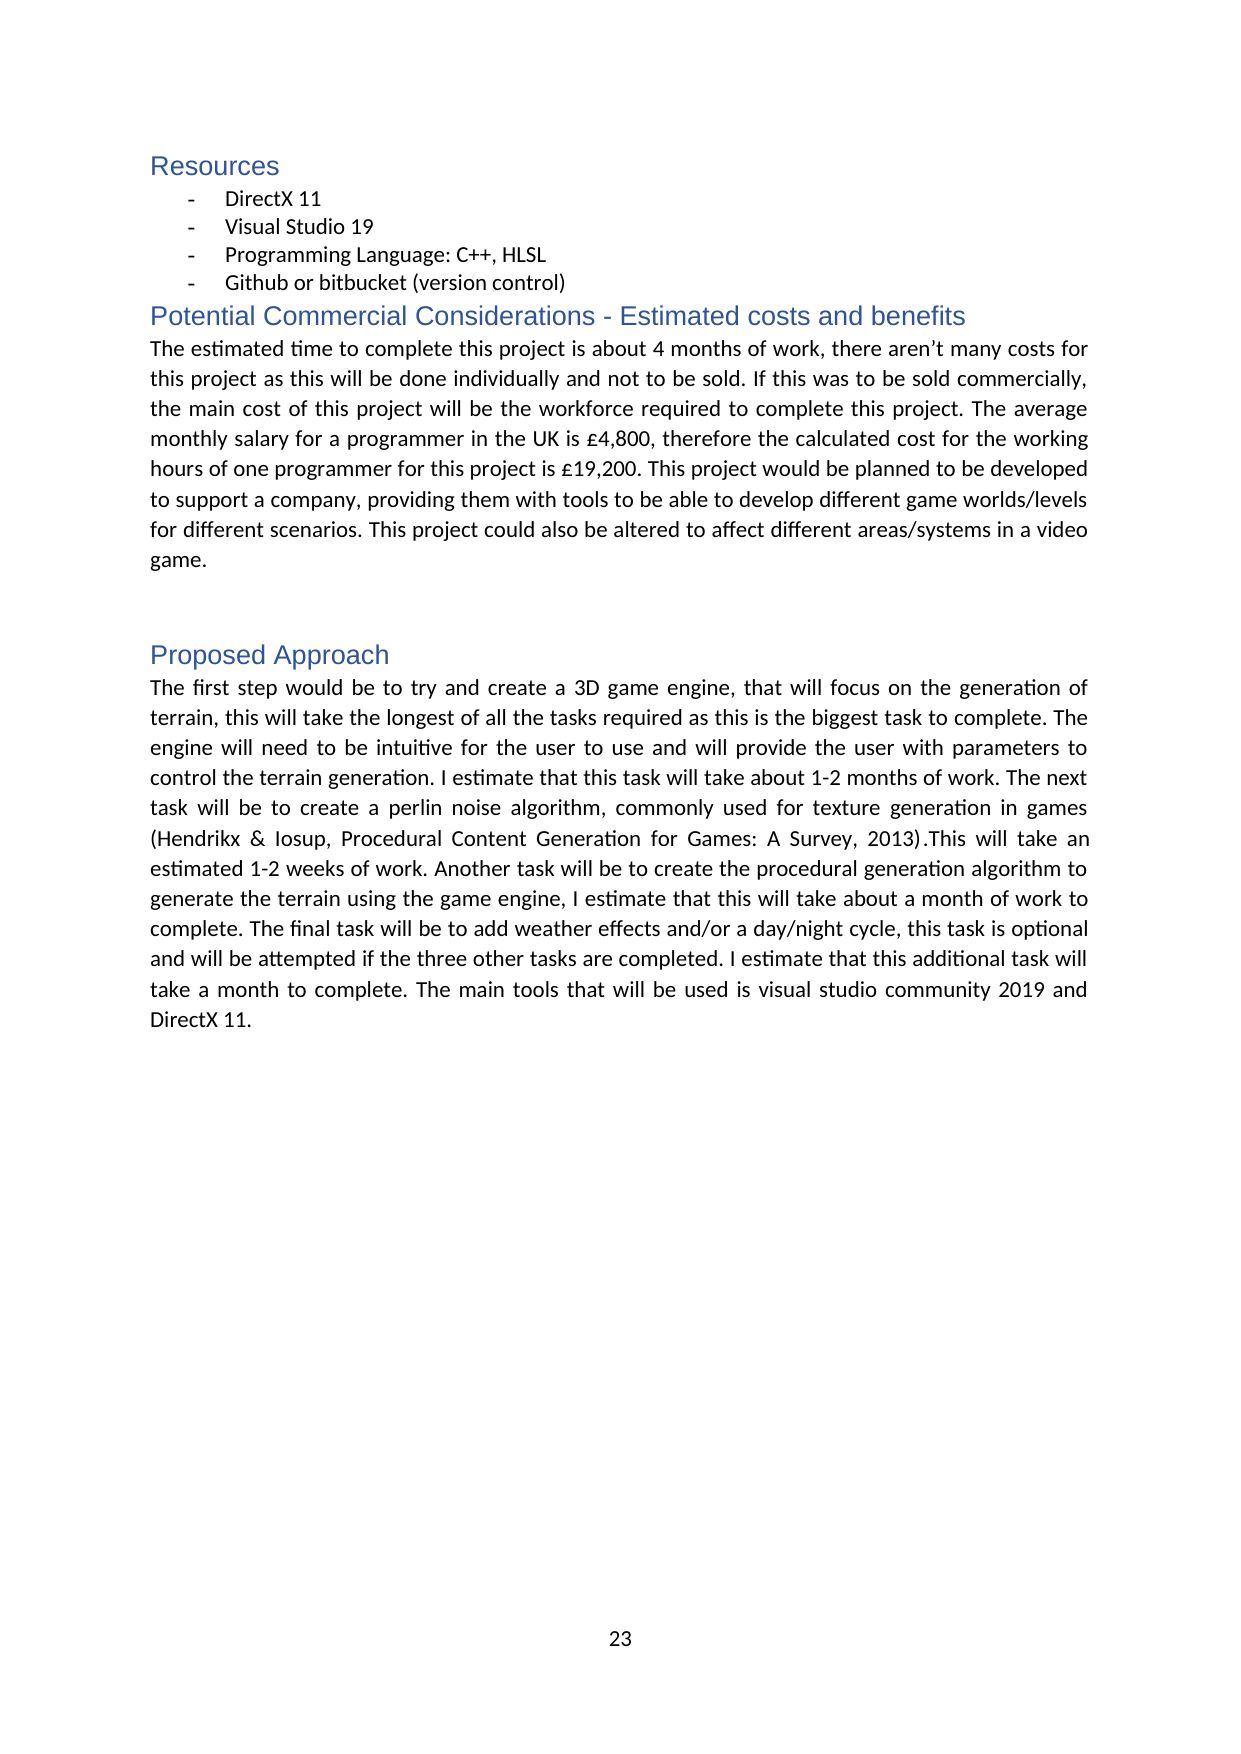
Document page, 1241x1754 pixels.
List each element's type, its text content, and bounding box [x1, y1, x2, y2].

subtitle Resources [150, 150, 1090, 181]
text The first step would be to try and create a 3D game engine, that will focus on the generation of terrain, this will take the longest of all the tasks required as this is the biggest task to complete. The engine will need to be intuitive for the user to use and will provide the user with parameters to control the terrain generation. I estimate that this task will take about 1-2 months of work. The next task will be to create a perlin noise algorithm, commonly used for texture generation in games .This will take an estimated 1-2 weeks of work. Another task will be to create the procedural generation algorithm to generate the terrain using the game engine, I estimate that this will take about a month of work to complete. The final task will be to add weather effects and/or a day/night cycle, this task is optional and will be attempted if the three other tasks are completed. I estimate that this additional task will take a month to complete. The main tools that will be used is visual studio community 2019 and DirectX 11. [150, 673, 1090, 1033]
list Visual Studio 19 [187, 212, 1090, 240]
text The estimated time to complete this project is about 4 months of work, there aren’t many costs for this project as this will be done individually and not to be sold. If this was to be sold commercially, the main cost of this project will be the workforce required to complete this project. The average monthly salary for a programmer in the UK is £4,800, therefore the calculated cost for the working hours of one programmer for this project is £19,200. This project would be planned to be developed to support a company, providing them with tools to be able to develop different game worlds/levels for different scenarios. This project could also be altered to affect different areas/systems in a video game. [150, 334, 1090, 573]
subtitle Proposed Approach [150, 639, 1090, 670]
list Github or bitbucket (version control) [187, 268, 1090, 296]
subtitle Potential Commercial Considerations - Estimated costs and benefits [150, 300, 1090, 331]
list Programming Language: C++, HLSL [187, 240, 1090, 268]
list DirectX 11 [187, 184, 1090, 212]
